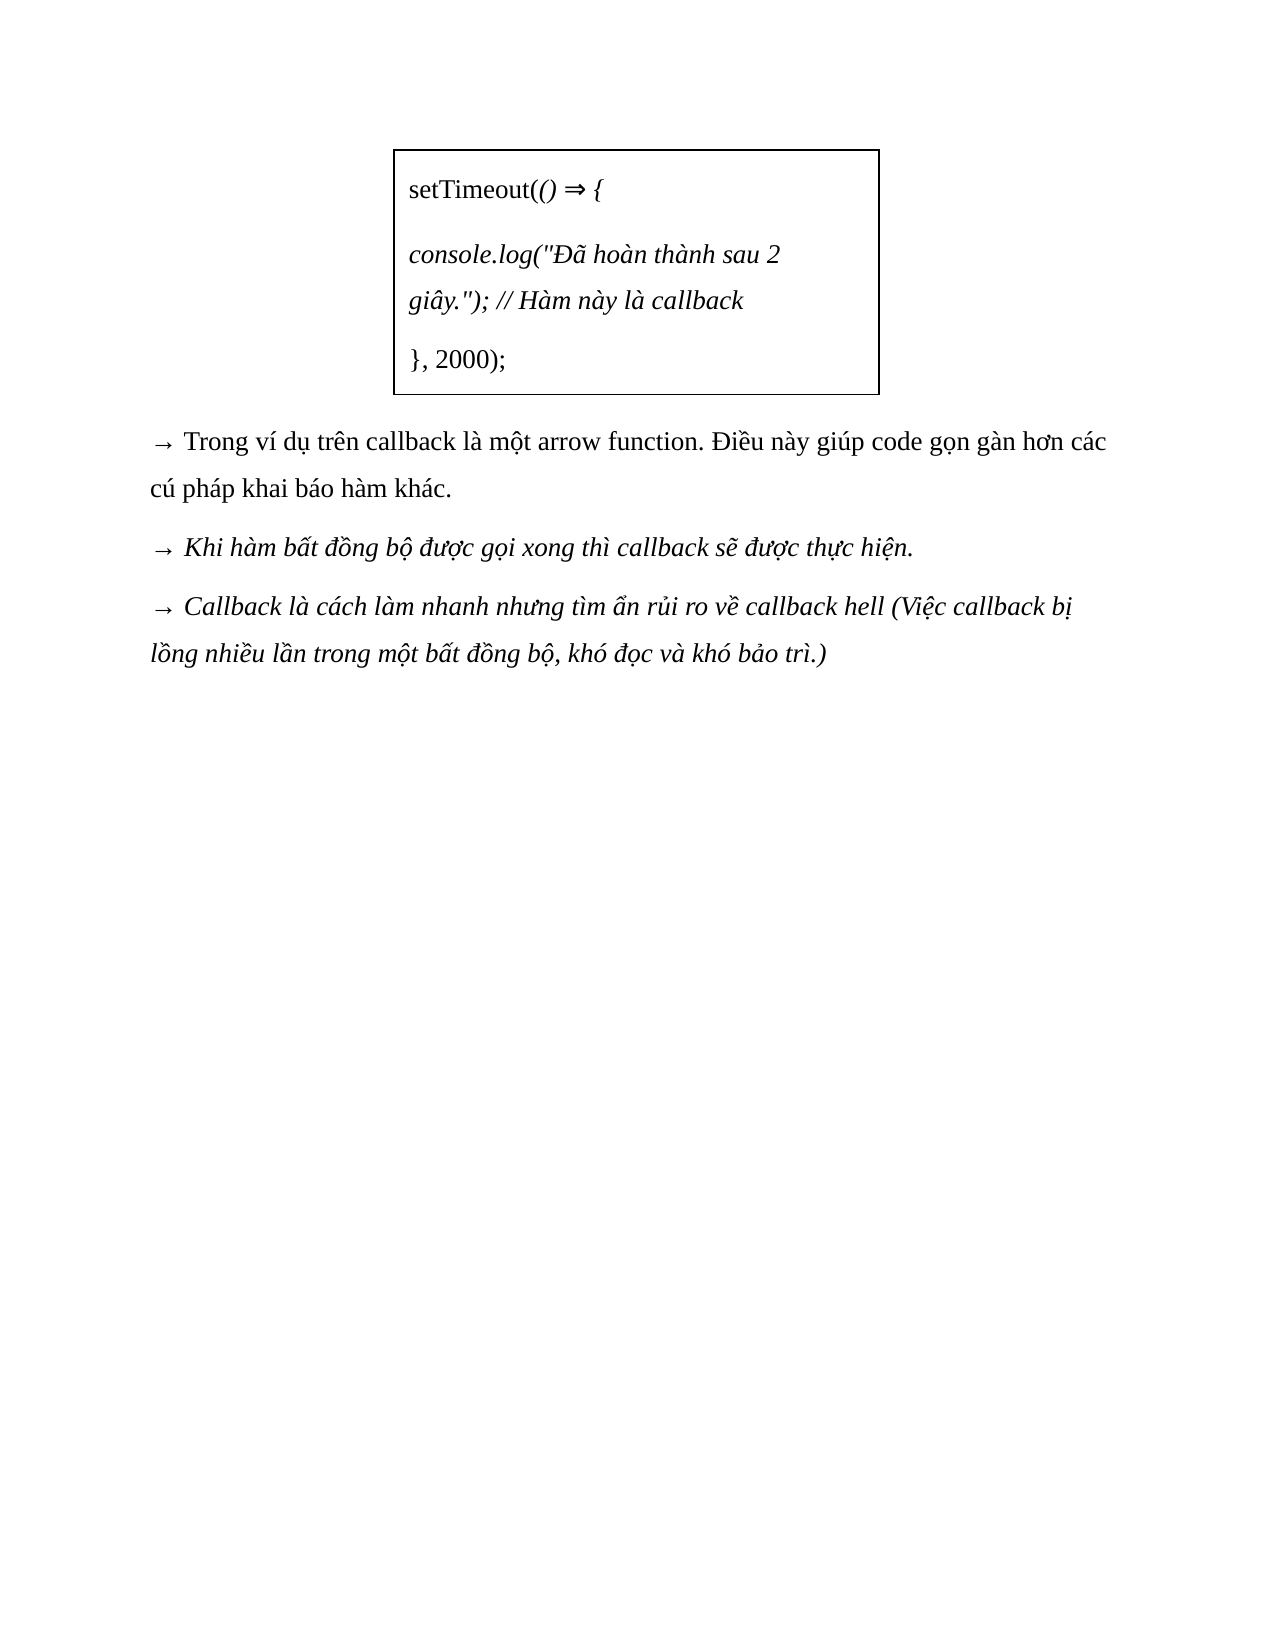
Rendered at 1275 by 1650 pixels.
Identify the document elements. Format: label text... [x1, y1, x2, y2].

text → Khi hàm bất đồng bộ được gọi xong thì callback sẽ được thực hiện. [150, 531, 1125, 562]
text → Trong ví dụ trên callback là một arrow function. Điều này giúp code gọn gàn hơn các cú pháp khai báo hàm khác. [150, 425, 1125, 503]
text → Callback là cách làm nhanh nhưng tìm ẩn rủi ro về callback hell (Việc callback bị lồng nhiều lần trong một bất đồng bộ, khó đọc và khó bảo trì.) [150, 590, 1125, 668]
